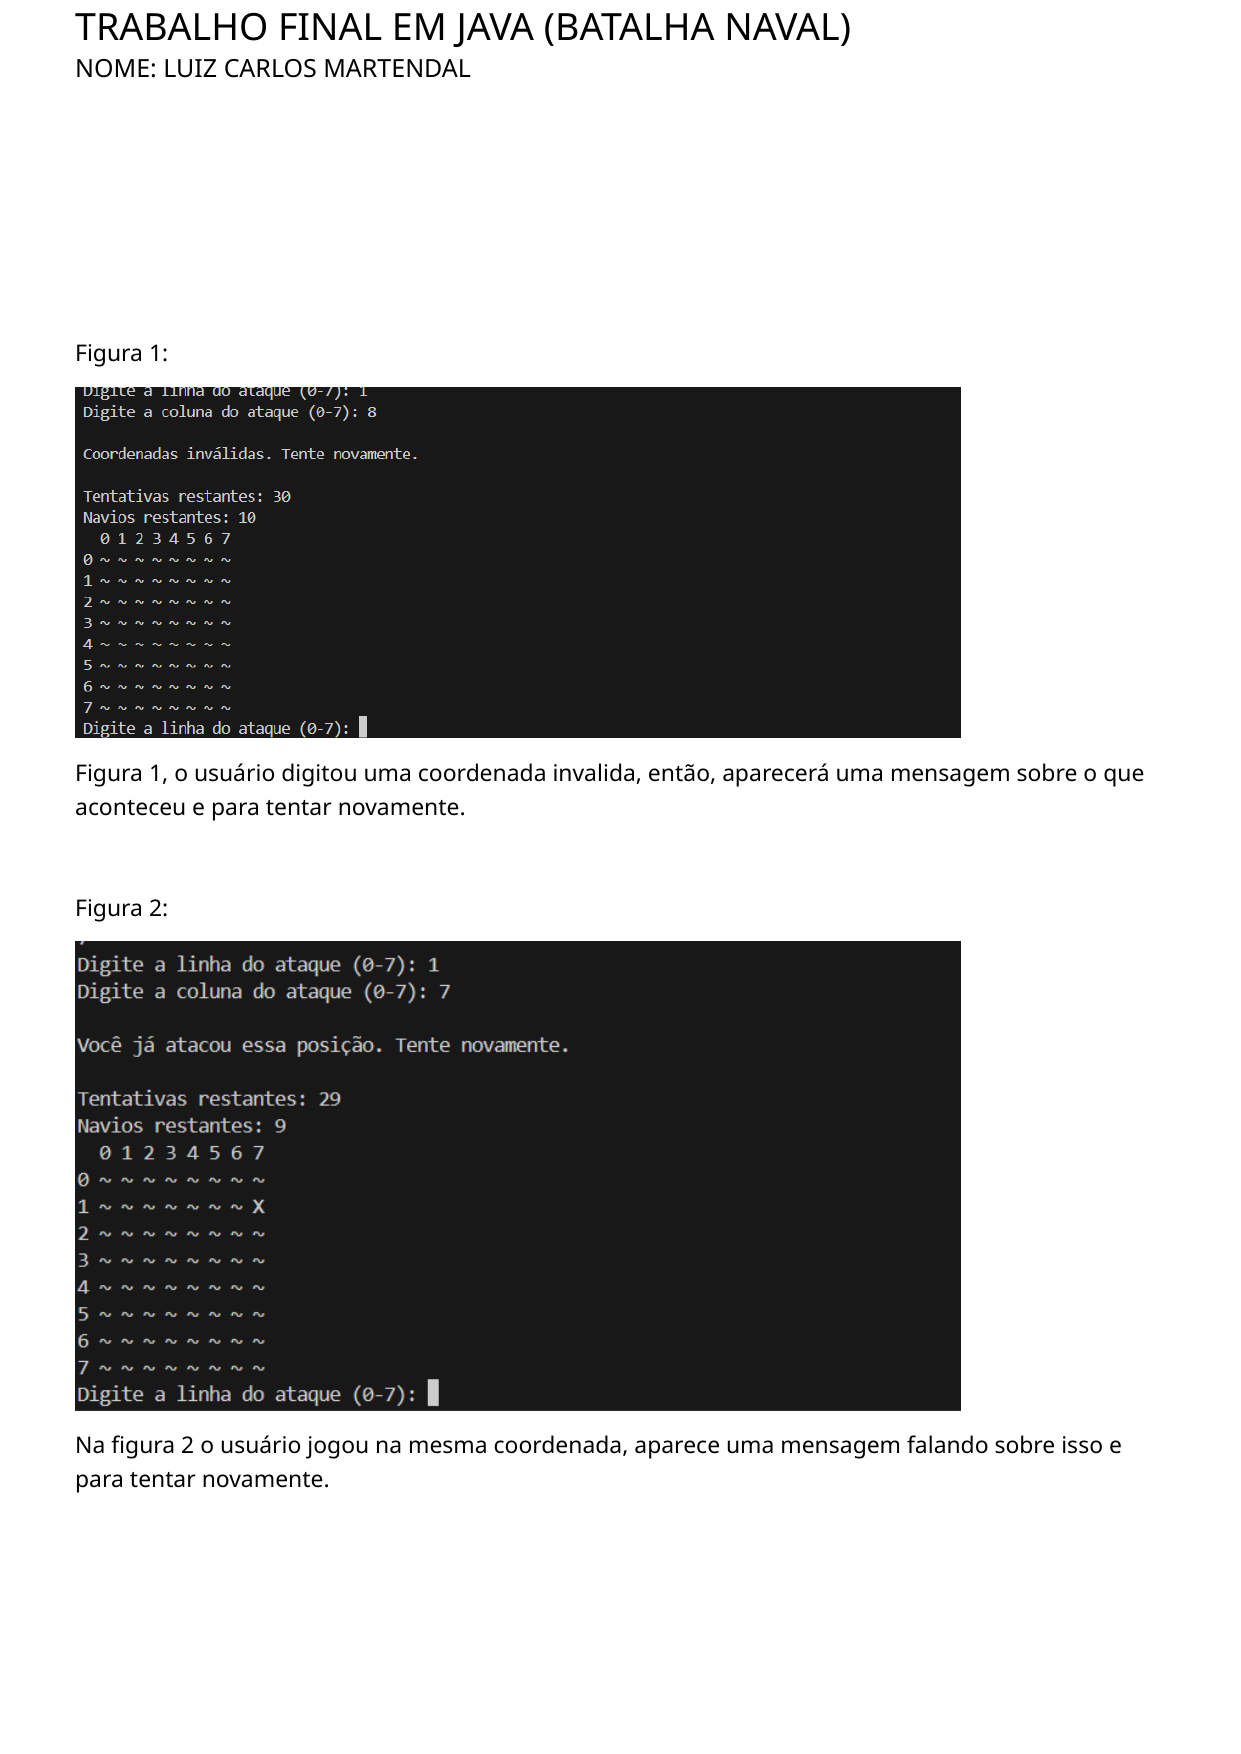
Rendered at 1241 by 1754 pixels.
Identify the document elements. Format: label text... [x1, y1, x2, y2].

picture [75, 387, 961, 738]
picture [75, 941, 961, 1411]
text Figura 2: [75, 891, 1165, 923]
text Na figura 2 o usuário jogou na mesma coordenada, aparece uma mensagem falando sobre isso e para tentar novamente. [75, 1429, 1165, 1494]
text Figura 1: [75, 337, 1165, 368]
text Figura 1, o usuário digitou uma coordenada invalida, então, aparecerá uma mensagem sobre o que aconteceu e para tentar novamente. [75, 757, 1165, 822]
